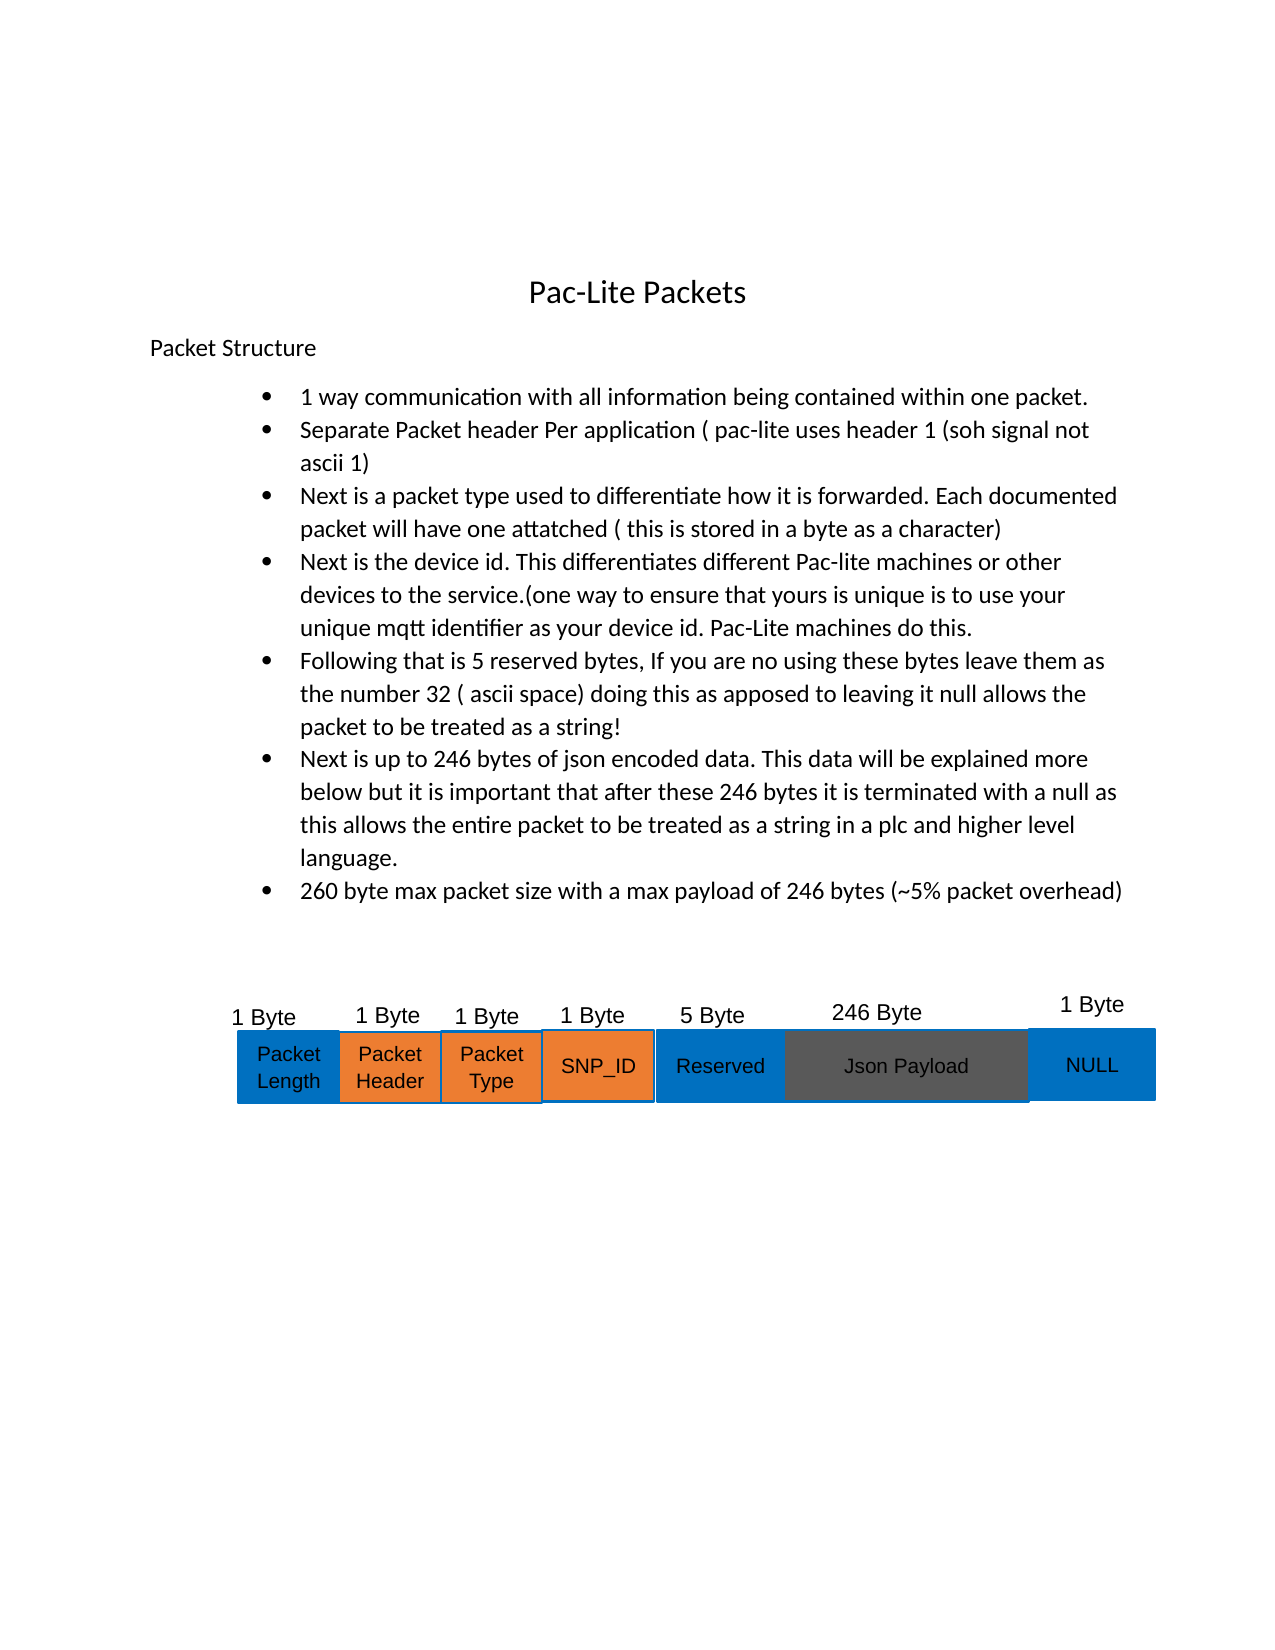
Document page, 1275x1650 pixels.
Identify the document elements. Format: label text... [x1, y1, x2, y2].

text Packet Structure [150, 332, 1125, 362]
list Next is the device id. This differentiates different Pac-lite machines or other devices to the service.(one way to ensure that yours is unique is to use your unique mqtt identifier as your device id. Pac-Lite machines do this. [262, 546, 1125, 642]
list 1 way communication with all information being contained within one packet. [262, 381, 1125, 412]
list Next is up to 246 bytes of json encoded data. This data will be explained more below but it is important that after these 246 bytes it is terminated with a null as this allows the entire packet to be treated as a string in a plc and higher level language. [262, 743, 1125, 873]
list 260 byte max packet size with a max payload of 246 bytes (~5% packet overhead) [262, 875, 1125, 906]
text Pac-Lite Packets [150, 271, 1125, 312]
list Next is a packet type used to differentiate how it is forwarded. Each documented packet will have one attatched ( this is stored in a byte as a character) [262, 480, 1125, 544]
list Separate Packet header Per application ( pac-lite uses header 1 (soh signal not ascii 1) [262, 414, 1125, 478]
list Following that is 5 reserved bytes, If you are no using these bytes leave them as the number 32 ( ascii space) doing this as apposed to leaving it null allows the packet to be treated as a string! [262, 645, 1125, 741]
